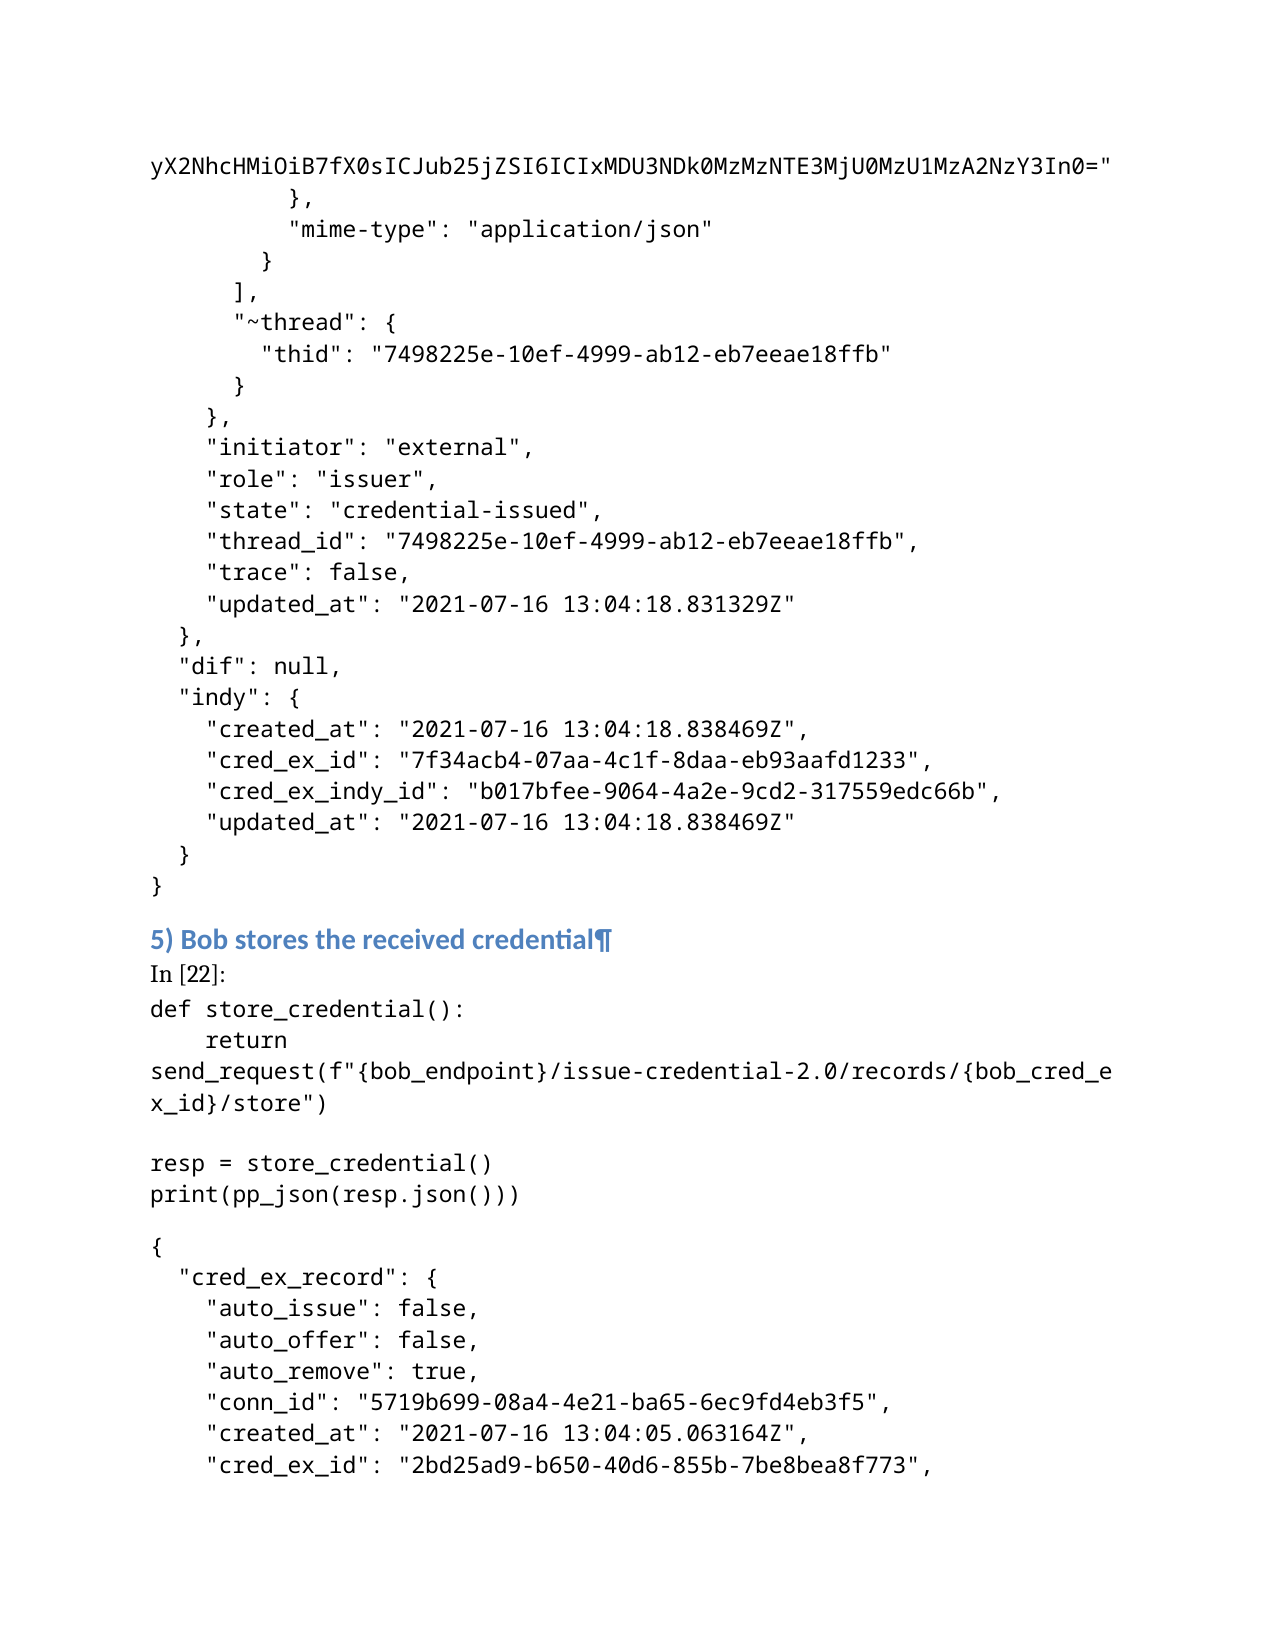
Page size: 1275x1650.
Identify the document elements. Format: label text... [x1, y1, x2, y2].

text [150, 1230, 1125, 1480]
text In [22]: [150, 960, 1125, 989]
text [150, 150, 1125, 900]
subtitle 5) Bob stores the received credential¶ [150, 921, 1125, 956]
text def store_credential(): return send_request(f"{bob_endpoint}/issue-credential-2.0/records/{bob_cred_ex_id}/store") resp = store_credential() print(pp_json(resp.json())) [150, 993, 1125, 1209]
